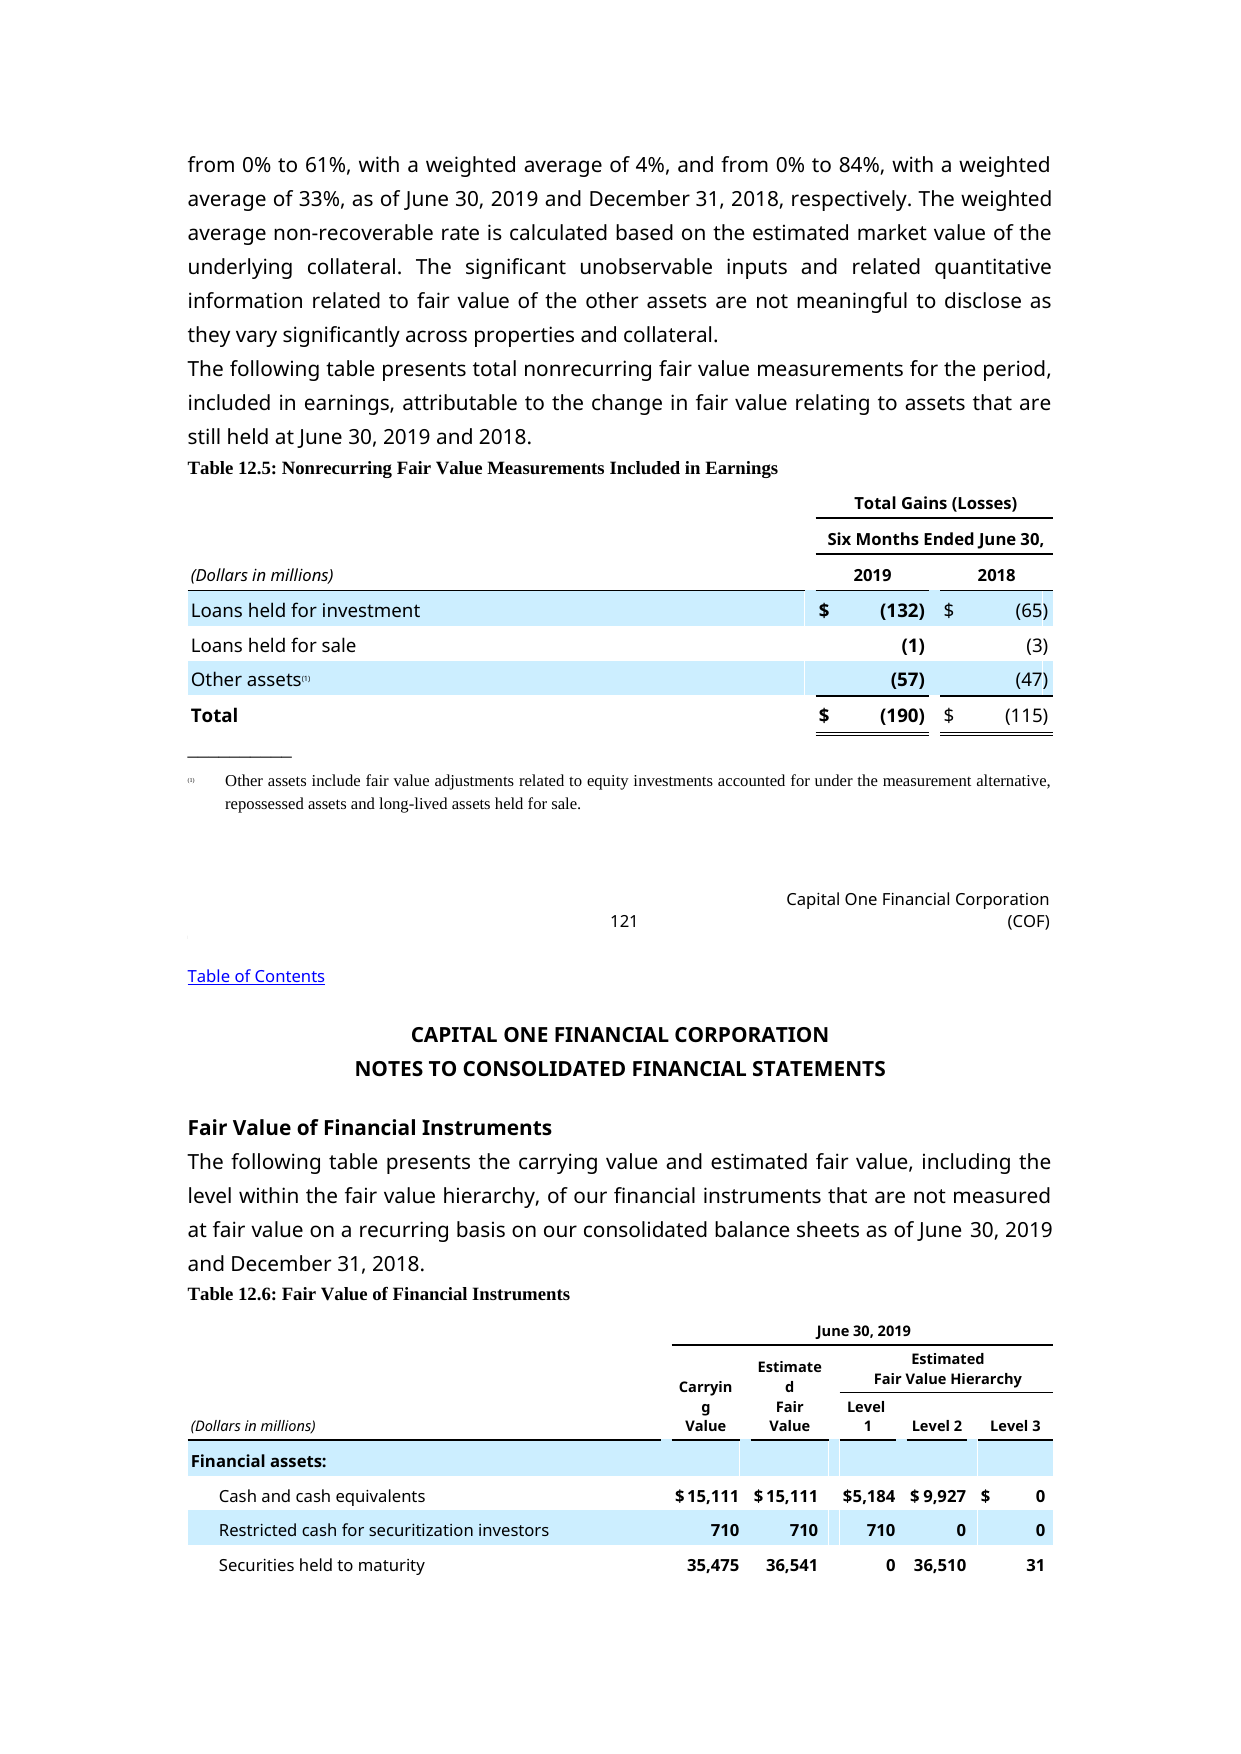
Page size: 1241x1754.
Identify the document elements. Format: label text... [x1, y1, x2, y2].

text __________ [187, 736, 1053, 760]
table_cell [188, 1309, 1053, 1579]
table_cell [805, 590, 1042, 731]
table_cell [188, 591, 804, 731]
text CAPITAL ONE FINANCIAL CORPORATION [187, 1021, 1053, 1049]
text NOTES TO CONSOLIDATED FINANCIAL STATEMENTS [187, 1054, 1053, 1083]
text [187, 150, 1053, 349]
text The following table presents the carrying value and estimated fair value, including the level within the fair value hierarchy, of our financial instruments that are not measured at fair value on a recurring basis on our consolidated balance sheets as of June 30, 2019 and December 31, 2018. [187, 1147, 1053, 1277]
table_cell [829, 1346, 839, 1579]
text Fair Value of Financial Instruments [187, 1113, 1053, 1141]
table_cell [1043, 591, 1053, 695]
text Table 12.6: Fair Value of Financial Instruments [187, 1283, 1053, 1304]
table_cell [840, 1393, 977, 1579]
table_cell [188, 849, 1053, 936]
text The following table presents total nonrecurring fair value measurements for the period, included in earnings, attributable to the change in fair value relating to assets that are still held at June 30, 2019 and 2018. [187, 354, 1053, 451]
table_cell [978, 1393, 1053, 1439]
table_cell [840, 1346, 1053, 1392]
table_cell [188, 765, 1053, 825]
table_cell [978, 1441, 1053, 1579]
text Table of Contents [187, 964, 1053, 987]
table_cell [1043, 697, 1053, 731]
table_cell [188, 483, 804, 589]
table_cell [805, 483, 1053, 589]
text Table 12.5: Nonrecurring Fair Value Measurements Included in Earnings [187, 457, 1053, 478]
